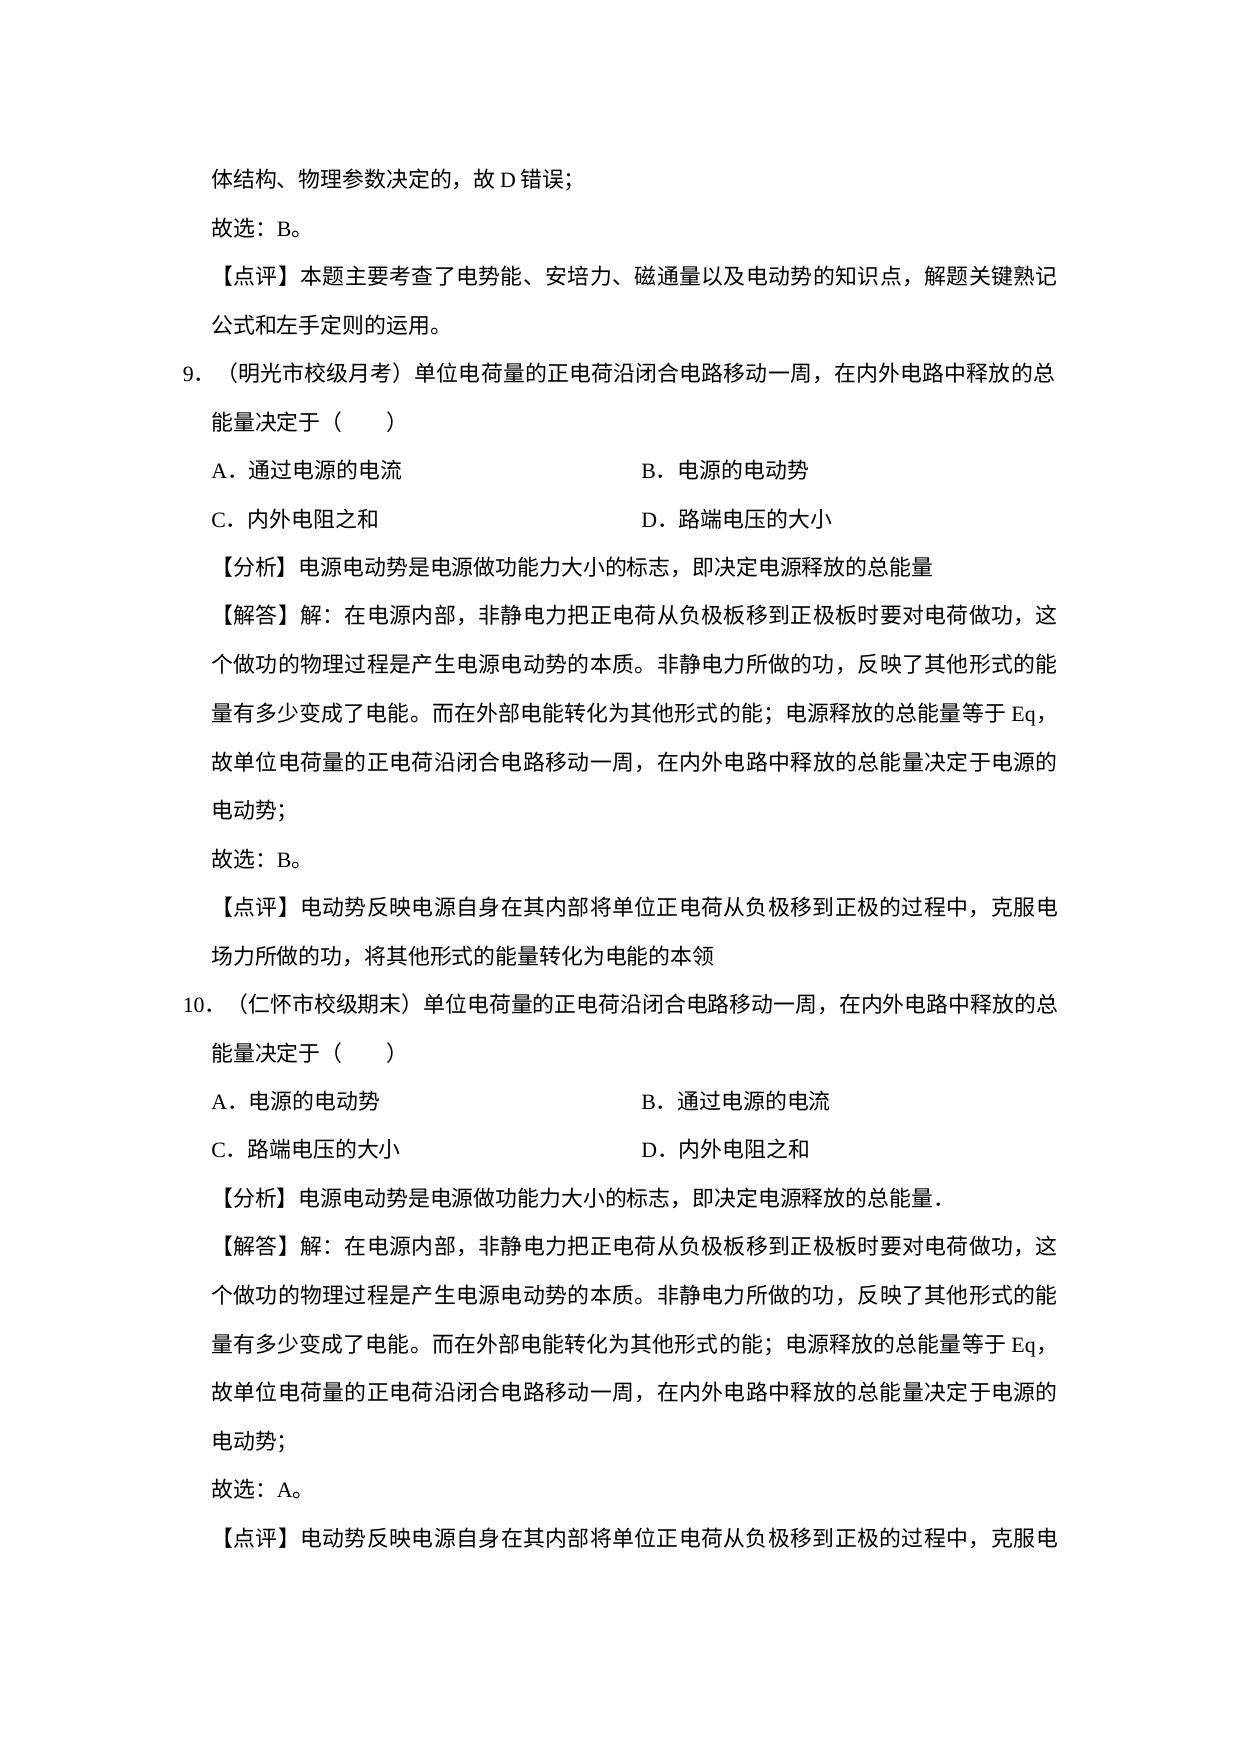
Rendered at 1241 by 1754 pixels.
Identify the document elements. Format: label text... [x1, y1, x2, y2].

text C．路端电压的大小 D．内外电阻之和 [183, 1132, 1058, 1164]
text 【分析】电源电动势是电源做功能力大小的标志，即决定电源释放的总能量． [211, 1180, 1058, 1213]
text 【点评】本题主要考查了电势能、安培力、磁通量以及电动势的知识点，解题关键熟记公式和左手定则的运用。 [211, 259, 1058, 340]
text 【解答】解：在电源内部，非静电力把正电荷从负极板移到正极板时要对电荷做功，这个做功的物理过程是产生电源电动势的本质。非静电力所做的功，反映了其他形式的能量有多少变成了电能。而在外部电能转化为其他形式的能；电源释放的总能量等于Eq，故单位电荷量的正电荷沿闭合电路移动一周，在内外电路中释放的总能量决定于电源的电动势； [211, 1229, 1058, 1456]
text 9．（明光市校级月考）单位电荷量的正电荷沿闭合电路移动一周，在内外电路中释放的总能量决定于（ ） [183, 356, 1058, 437]
text 【分析】电源电动势是电源做功能力大小的标志，即决定电源释放的总能量 [211, 549, 1058, 582]
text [211, 1520, 1058, 1553]
text 【点评】电动势反映电源自身在其内部将单位正电荷从负极移到正极的过程中，克服电场力所做的功，将其他形式的能量转化为电能的本领 [211, 889, 1058, 971]
text 故选：A。 [211, 1472, 1058, 1504]
text 故选：B。 [211, 841, 1058, 874]
text 10．（仁怀市校级期末）单位电荷量的正电荷沿闭合电路移动一周，在内外电路中释放的总能量决定于（ ） [183, 987, 1058, 1068]
text A．电源的电动势 B．通过电源的电流 [183, 1084, 1058, 1116]
text C．内外电阻之和 D．路端电压的大小 [183, 501, 1058, 534]
text 故选：B。 [211, 210, 1058, 243]
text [211, 162, 1058, 194]
text 【解答】解：在电源内部，非静电力把正电荷从负极板移到正极板时要对电荷做功，这个做功的物理过程是产生电源电动势的本质。非静电力所做的功，反映了其他形式的能量有多少变成了电能。而在外部电能转化为其他形式的能；电源释放的总能量等于Eq，故单位电荷量的正电荷沿闭合电路移动一周，在内外电路中释放的总能量决定于电源的电动势； [211, 598, 1058, 825]
text A．通过电源的电流 B．电源的电动势 [183, 453, 1058, 485]
